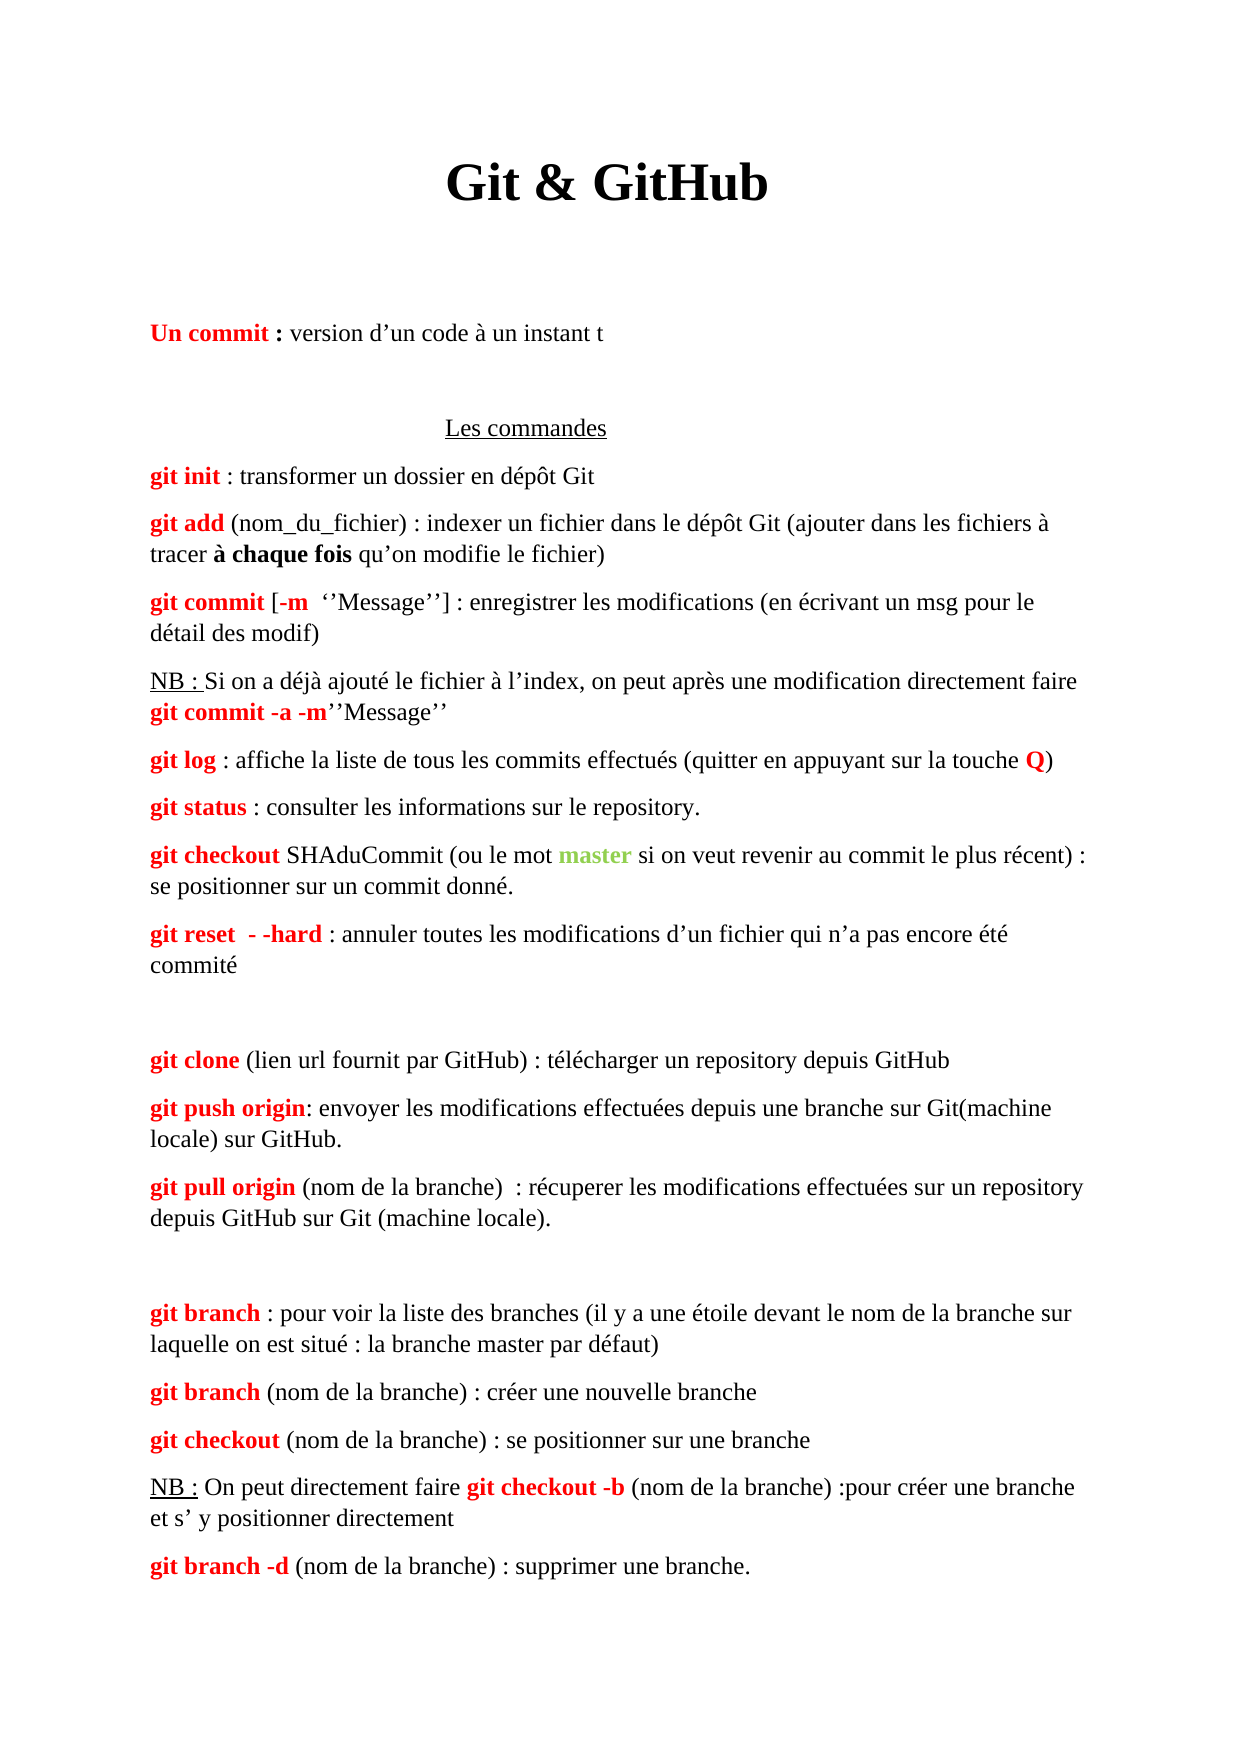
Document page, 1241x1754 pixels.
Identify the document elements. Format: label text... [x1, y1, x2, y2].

text git push origin: envoyer les modifications effectuées depuis une branche sur Git(machine locale) sur GitHub. [150, 1093, 1090, 1153]
text git status : consulter les informations sur le repository. [150, 792, 1090, 821]
text NB : On peut directement faire git checkout -b (nom de la branche) :pour créer une branche et s’ y positionner directement [150, 1472, 1090, 1532]
text git reset - -hard : annuler toutes les modifications d’un fichier qui n’a pas encore été commité [150, 919, 1090, 979]
text git branch -d (nom de la branche) : supprimer une branche. [150, 1551, 1090, 1580]
text git checkout (nom de la branche) : se positionner sur une branche [150, 1425, 1090, 1453]
text git checkout SHAduCommit (ou le mot master si on veut revenir au commit le plus récent) : se positionner sur un commit donné. [150, 840, 1090, 900]
text git branch : pour voir la liste des branches (il y a une étoile devant le nom de la branche sur laquelle on est situé : la branche master par défaut) [150, 1298, 1090, 1358]
text Un commit : version d’un code à un instant t [150, 318, 1090, 346]
text git add (nom_du_fichier) : indexer un fichier dans le dépôt Git (ajouter dans les fichiers à tracer à chaque fois qu’on modifie le fichier) [150, 508, 1090, 568]
text git log : affiche la liste de tous les commits effectués (quitter en appuyant sur la touche Q) [150, 745, 1090, 773]
text NB : Si on a déjà ajouté le fichier à l’index, on peut après une modification directement faire git commit -a -m’’Message’’ [150, 666, 1090, 726]
text Les commandes [371, 413, 1090, 442]
text Git & GitHub [150, 150, 1090, 212]
text git pull origin (nom de la branche) : récuperer les modifications effectuées sur un repository depuis GitHub sur Git (machine locale). [150, 1172, 1090, 1232]
text git branch (nom de la branche) : créer une nouvelle branche [150, 1377, 1090, 1406]
text git clone (lien url fournit par GitHub) : télécharger un repository depuis GitHub [150, 1045, 1090, 1074]
text git commit [-m ‘’Message’’] : enregistrer les modifications (en écrivant un msg pour le détail des modif) [150, 587, 1090, 647]
text git init : transformer un dossier en dépôt Git [150, 461, 1090, 489]
